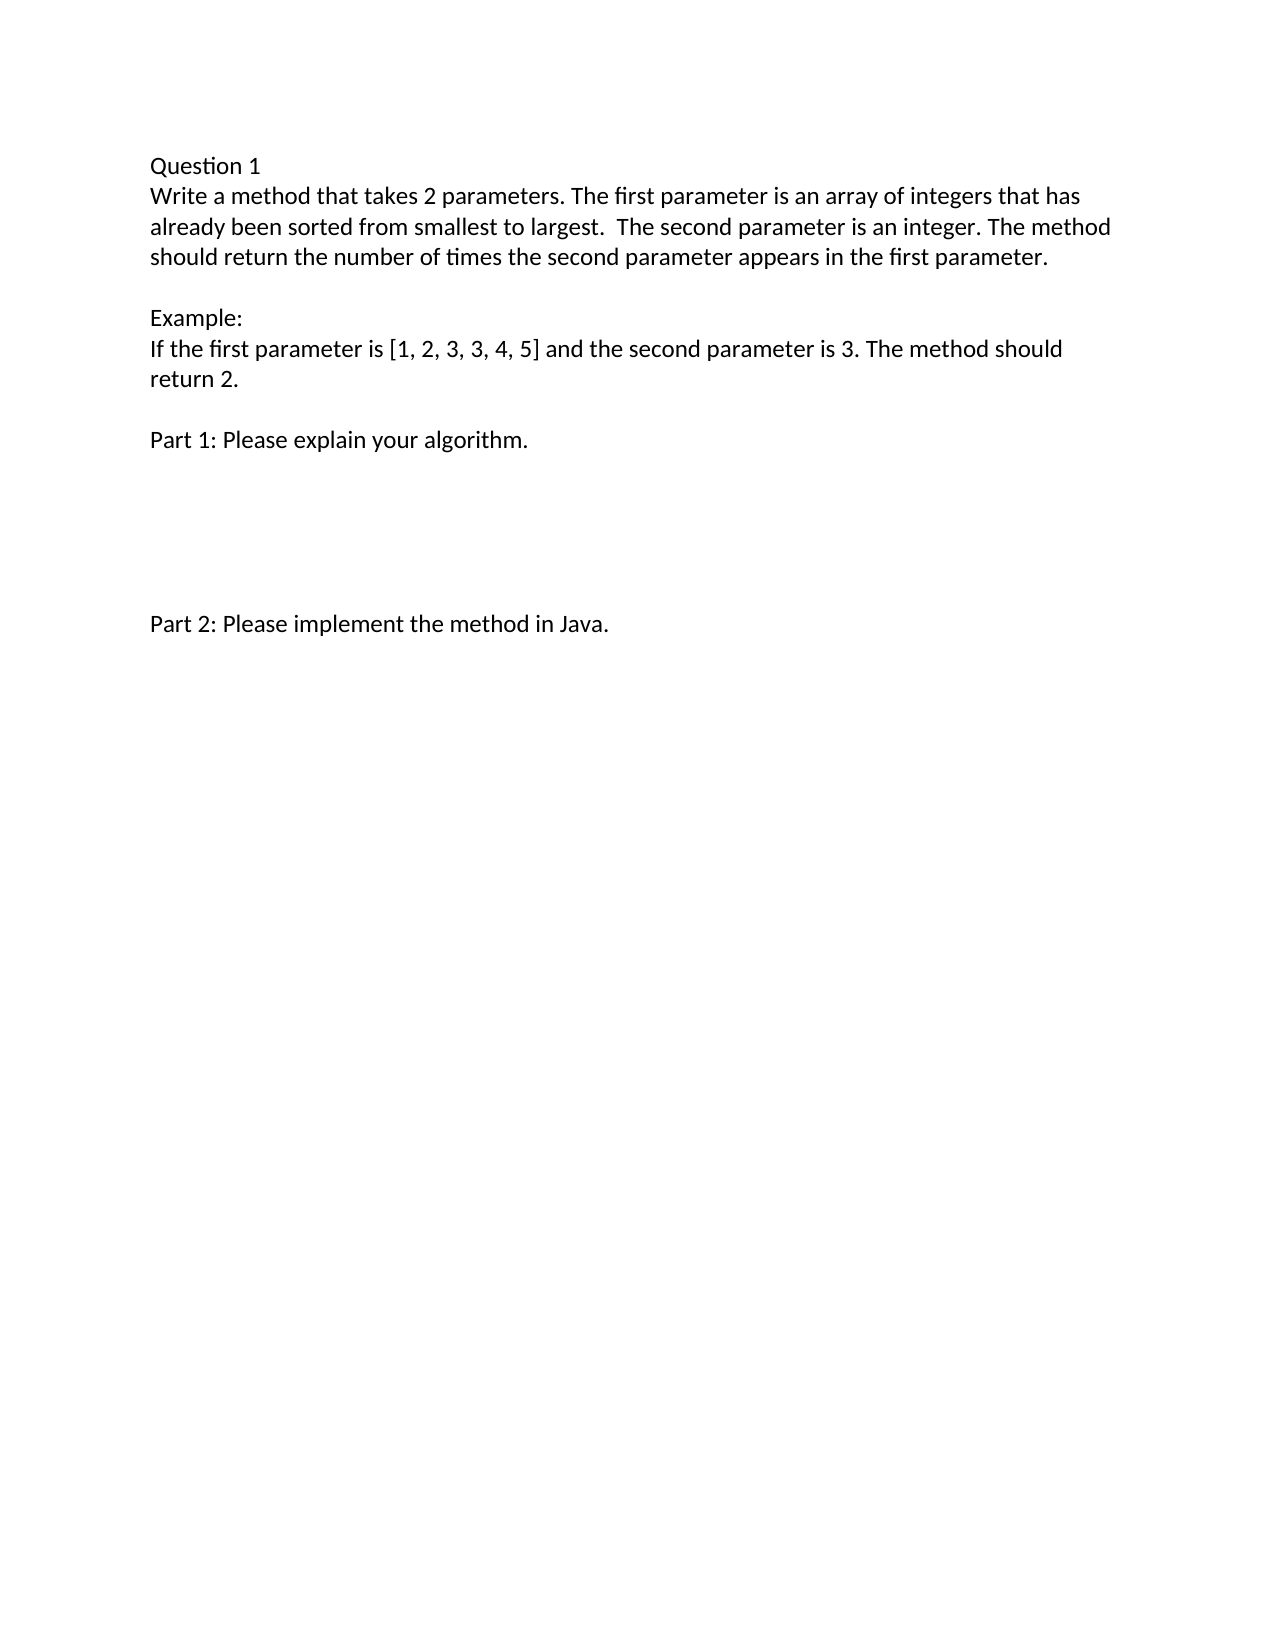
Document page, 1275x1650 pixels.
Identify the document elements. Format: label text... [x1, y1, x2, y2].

text Write a method that takes 2 parameters. The first parameter is an array of integers that has already been sorted from smallest to largest. The second parameter is an integer. The method should return the number of times the second parameter appears in the first parameter. [150, 181, 1125, 272]
text Part 2: Please implement the method in Java. [150, 608, 1125, 638]
text Example: [150, 303, 1125, 333]
text Question 1 [150, 150, 1125, 181]
text If the first parameter is [1, 2, 3, 3, 4, 5] and the second parameter is 3. The method should return 2. [150, 333, 1125, 394]
text Part 1: Please explain your algorithm. [150, 425, 1125, 455]
